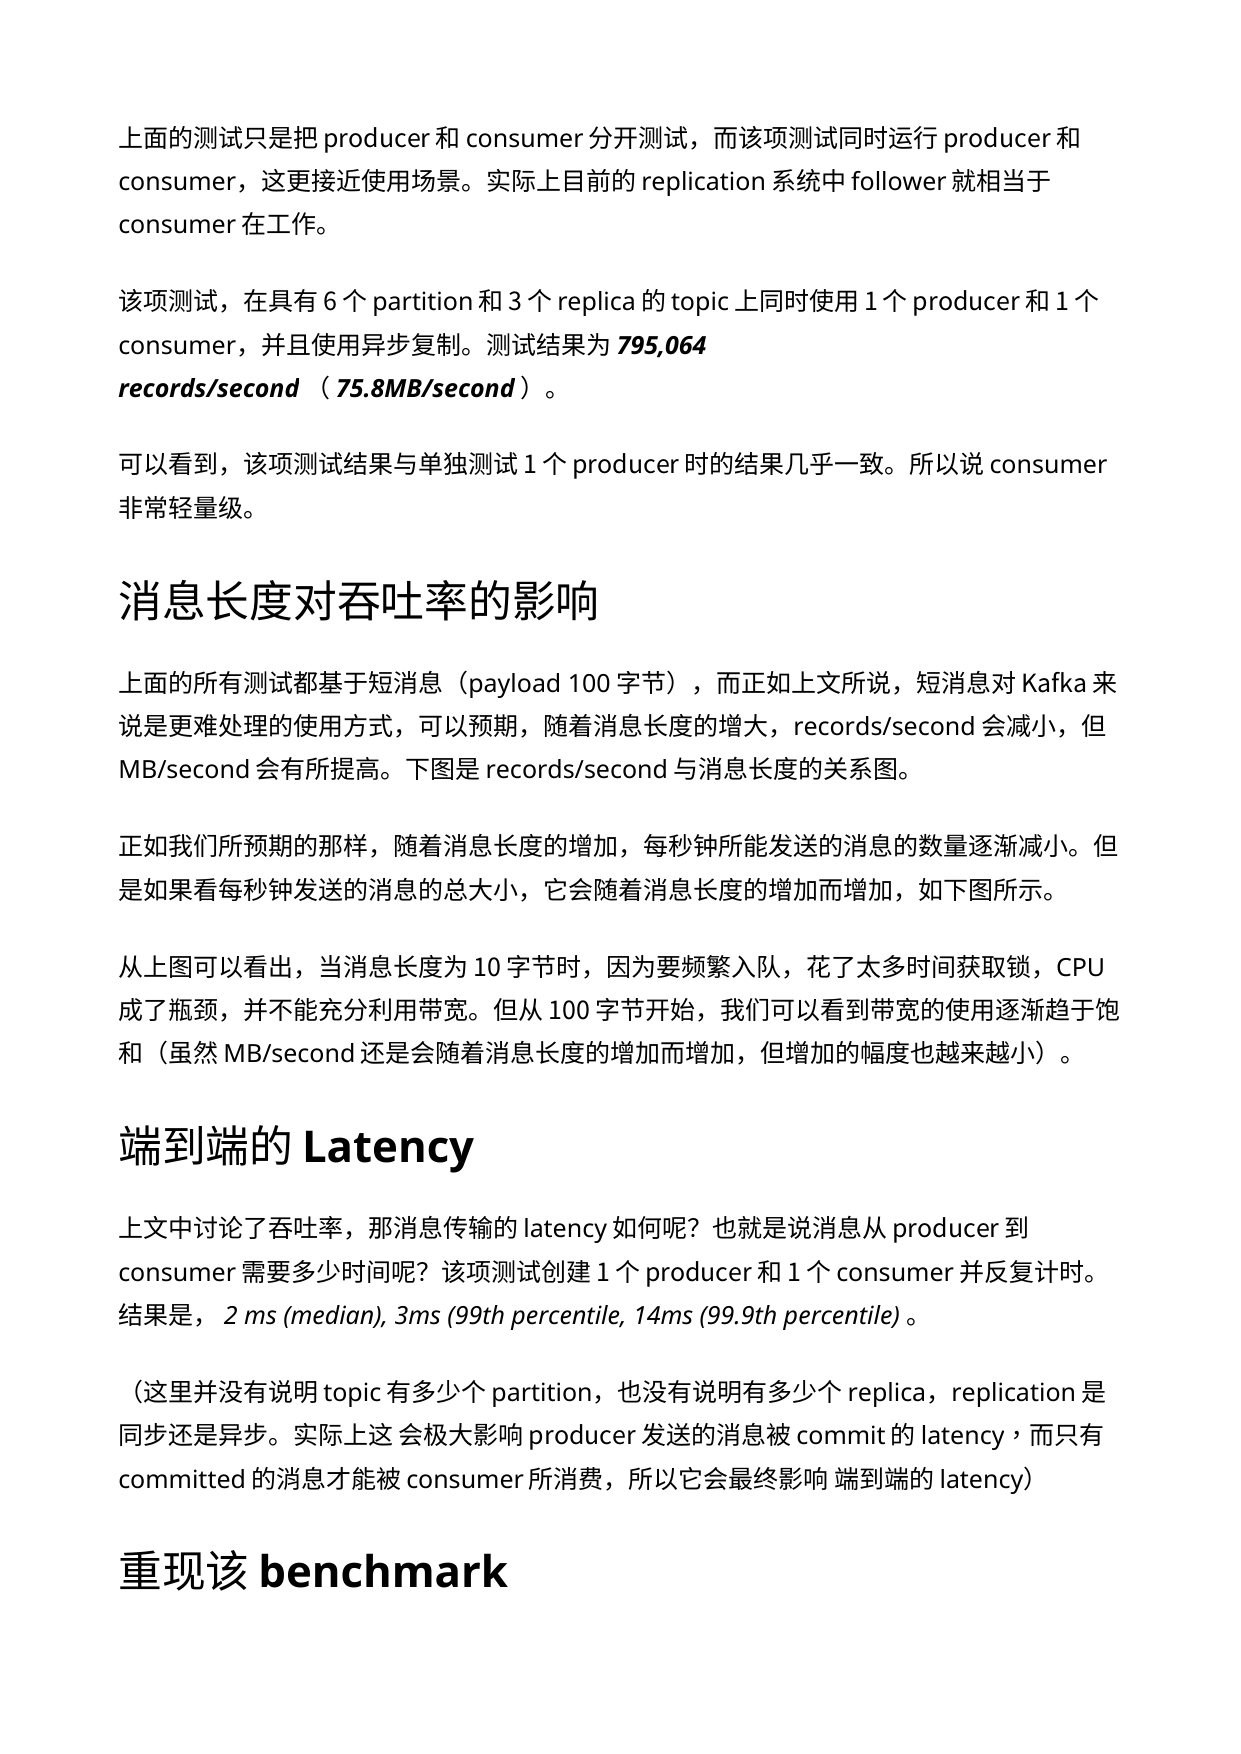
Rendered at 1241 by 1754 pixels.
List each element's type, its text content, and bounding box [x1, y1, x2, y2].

text 从上图可以看出，当消息长度为10字节时，因为要频繁入队，花了太多时间获取锁，CPU成了瓶颈，并不能充分利用带宽。但从100字节开始，我们可以看到带宽的使用逐渐趋于饱和（虽然MB/second还是会随着消息长度的增加而增加，但增加的幅度也越来越小）。 [118, 947, 1122, 1070]
text 上文中讨论了吞吐率，那消息传输的latency如何呢？也就是说消息从producer到consumer需要多少时间呢？该项测试创建1个producer和1个consumer并反复计时。结果是， 2 ms (median), 3ms (99th percentile, 14ms (99.9th percentile) 。 [118, 1208, 1122, 1332]
text 上面的测试只是把producer和consumer分开测试，而该项测试同时运行producer和consumer，这更接近使用场景。实际上目前的replication系统中follower就相当于consumer在工作。 [118, 118, 1122, 241]
text 消息长度对吞吐率的影响 [118, 565, 1122, 630]
text （这里并没有说明topic有多少个partition，也没有说明有多少个replica，replication是同步还是异步。实际上这 会极大影响producer发送的消息被commit的latency，而只有committed的消息才能被consumer所消费，所以它会最终影响 端到端的latency） [118, 1372, 1122, 1495]
text 可以看到，该项测试结果与单独测试1个producer时的结果几乎一致。所以说consumer非常轻量级。 [118, 445, 1122, 525]
text 该项测试，在具有6个partition和3个replica的topic上同时使用1个producer和1个consumer，并且使用异步复制。测试结果为 795,064 records/second （ 75.8MB/second ）。 [118, 282, 1122, 404]
text 上面的所有测试都基于短消息（payload 100字节），而正如上文所说，短消息对Kafka来说是更难处理的使用方式，可以预期，随着消息长度的增大，records/second会减小，但 MB/second会有所提高。下图是records/second与消息长度的关系图。 [118, 663, 1122, 786]
text 端到端的Latency [118, 1111, 1122, 1175]
text 重现该benchmark [118, 1536, 1122, 1600]
text 正如我们所预期的那样，随着消息长度的增加，每秒钟所能发送的消息的数量逐渐减小。但是如果看每秒钟发送的消息的总大小，它会随着消息长度的增加而增加，如下图所示。 [118, 827, 1122, 906]
